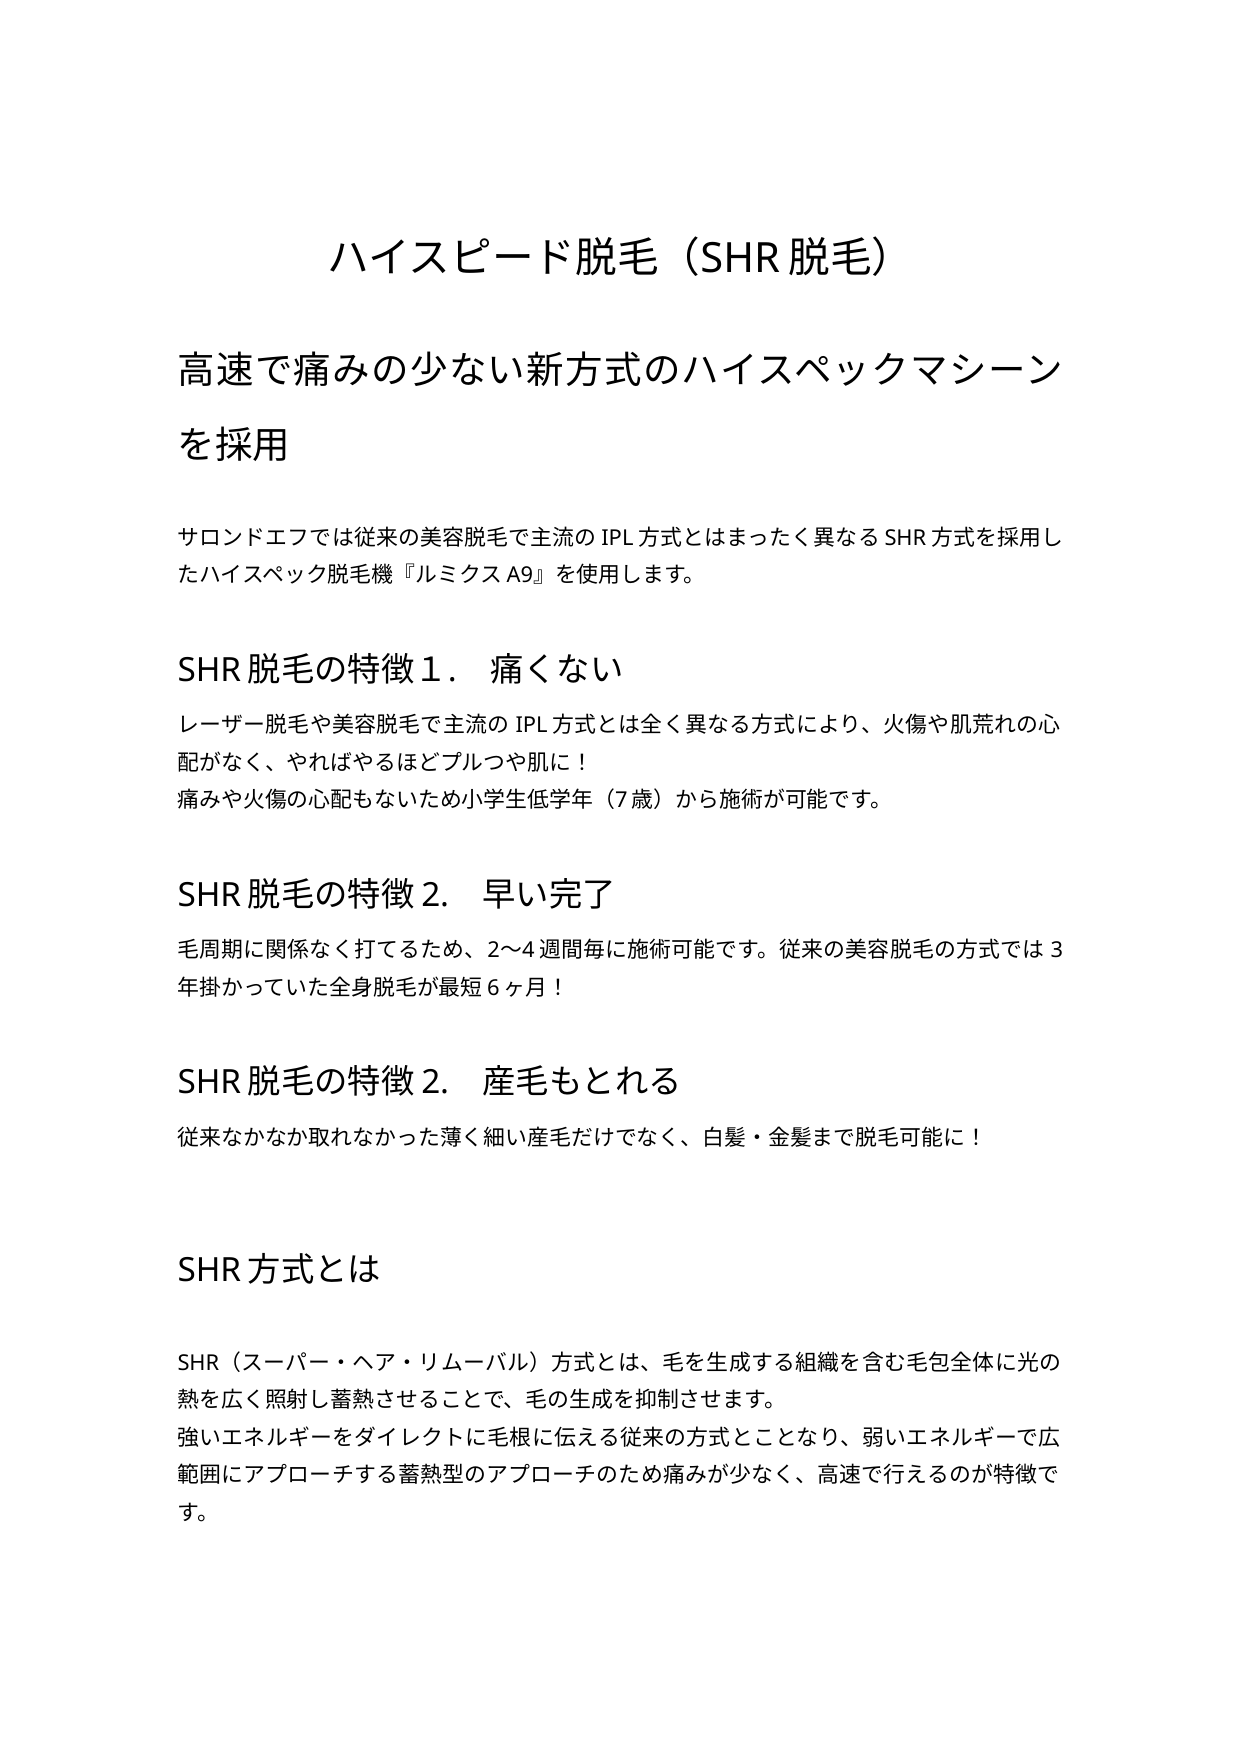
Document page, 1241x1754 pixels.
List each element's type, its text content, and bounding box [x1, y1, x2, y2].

text 毛周期に関係なく打てるため、2～4週間毎に施術可能です。従来の美容脱毛の方式では3年掛かっていた全身脱毛が最短6ヶ月！ [177, 929, 1063, 1004]
text SHR脱毛の特徴2. 産毛もとれる [177, 1042, 1063, 1117]
text レーザー脱毛や美容脱毛で主流のIPL方式とは全く異なる方式により、火傷や肌荒れの心配がなく、やればやるほどプルつや肌に！ [177, 704, 1063, 779]
text 痛みや火傷の心配もないため小学生低学年（7歳）から施術が可能です。 [177, 779, 1063, 817]
text SHR方式とは [177, 1229, 1063, 1304]
text 従来なかなか取れなかった薄く細い産毛だけでなく、白髪・金髪まで脱毛可能に！ [177, 1117, 1063, 1154]
text SHR脱毛の特徴１. 痛くない [177, 629, 1063, 704]
text SHR（スーパー・ヘア・リムーバル）方式とは、毛を生成する組織を含む毛包全体に光の熱を広く照射し蓄熱させることで、毛の生成を抑制させます。 強いエネルギーをダイレクトに毛根に伝える従来の方式とことなり、弱いエネルギーで広範囲にアプローチする蓄熱型のアプローチのため痛みが少なく、高速で行えるのが特徴です。 [177, 1342, 1063, 1529]
text SHR脱毛の特徴2. 早い完了 [177, 854, 1063, 929]
text サロンドエフでは従来の美容脱毛で主流のIPL方式とはまったく異なるSHR方式を採用したハイスペック脱毛機『ルミクスA9』を使用します。 [177, 517, 1063, 592]
text 高速で痛みの少ない新方式のハイスペックマシーンを採用 [177, 329, 1063, 479]
text ハイスピード脱毛（SHR脱毛） [177, 217, 1063, 292]
